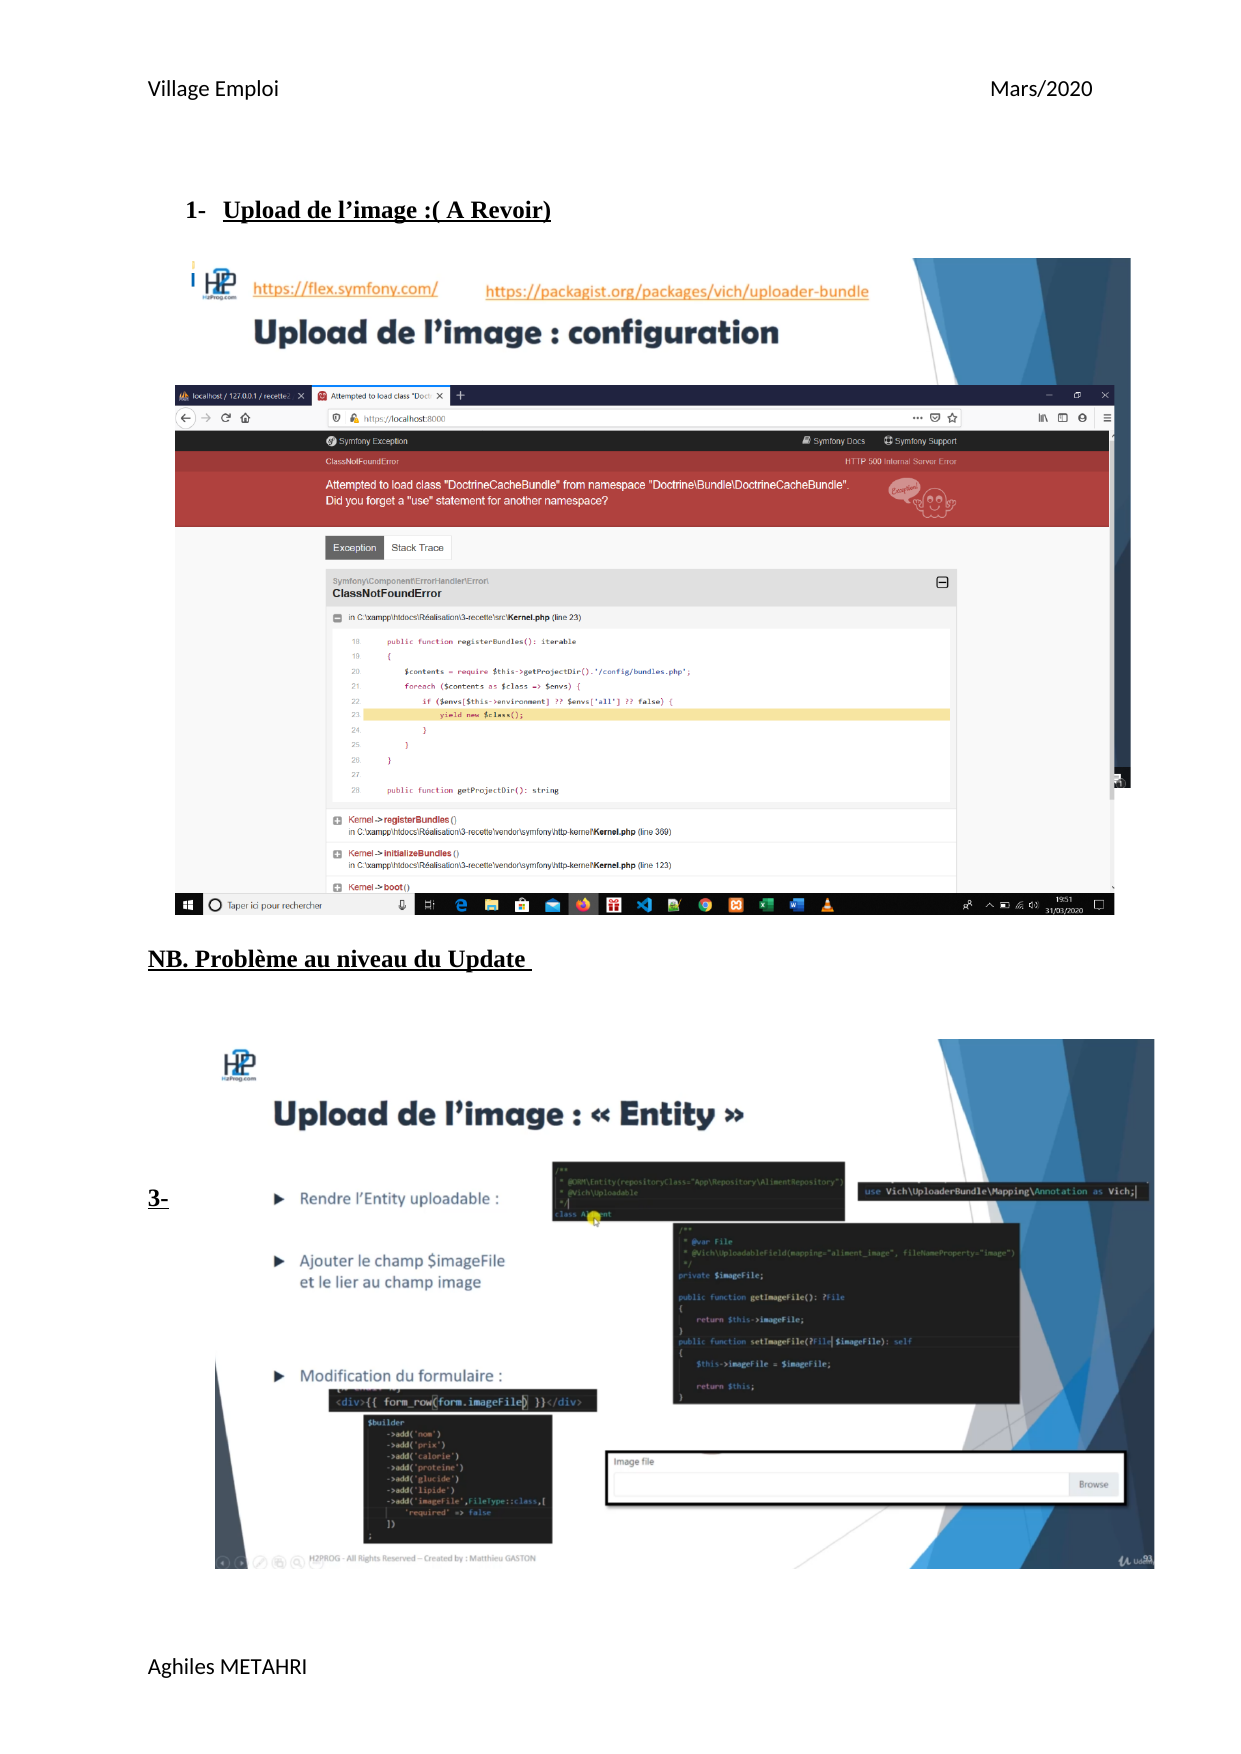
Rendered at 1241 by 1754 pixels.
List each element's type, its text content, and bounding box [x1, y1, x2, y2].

text 3- [148, 1183, 213, 1212]
picture [213, 1039, 1154, 1568]
list Upload de l’image :( A Revoir) [185, 195, 1093, 224]
picture [173, 258, 1130, 913]
